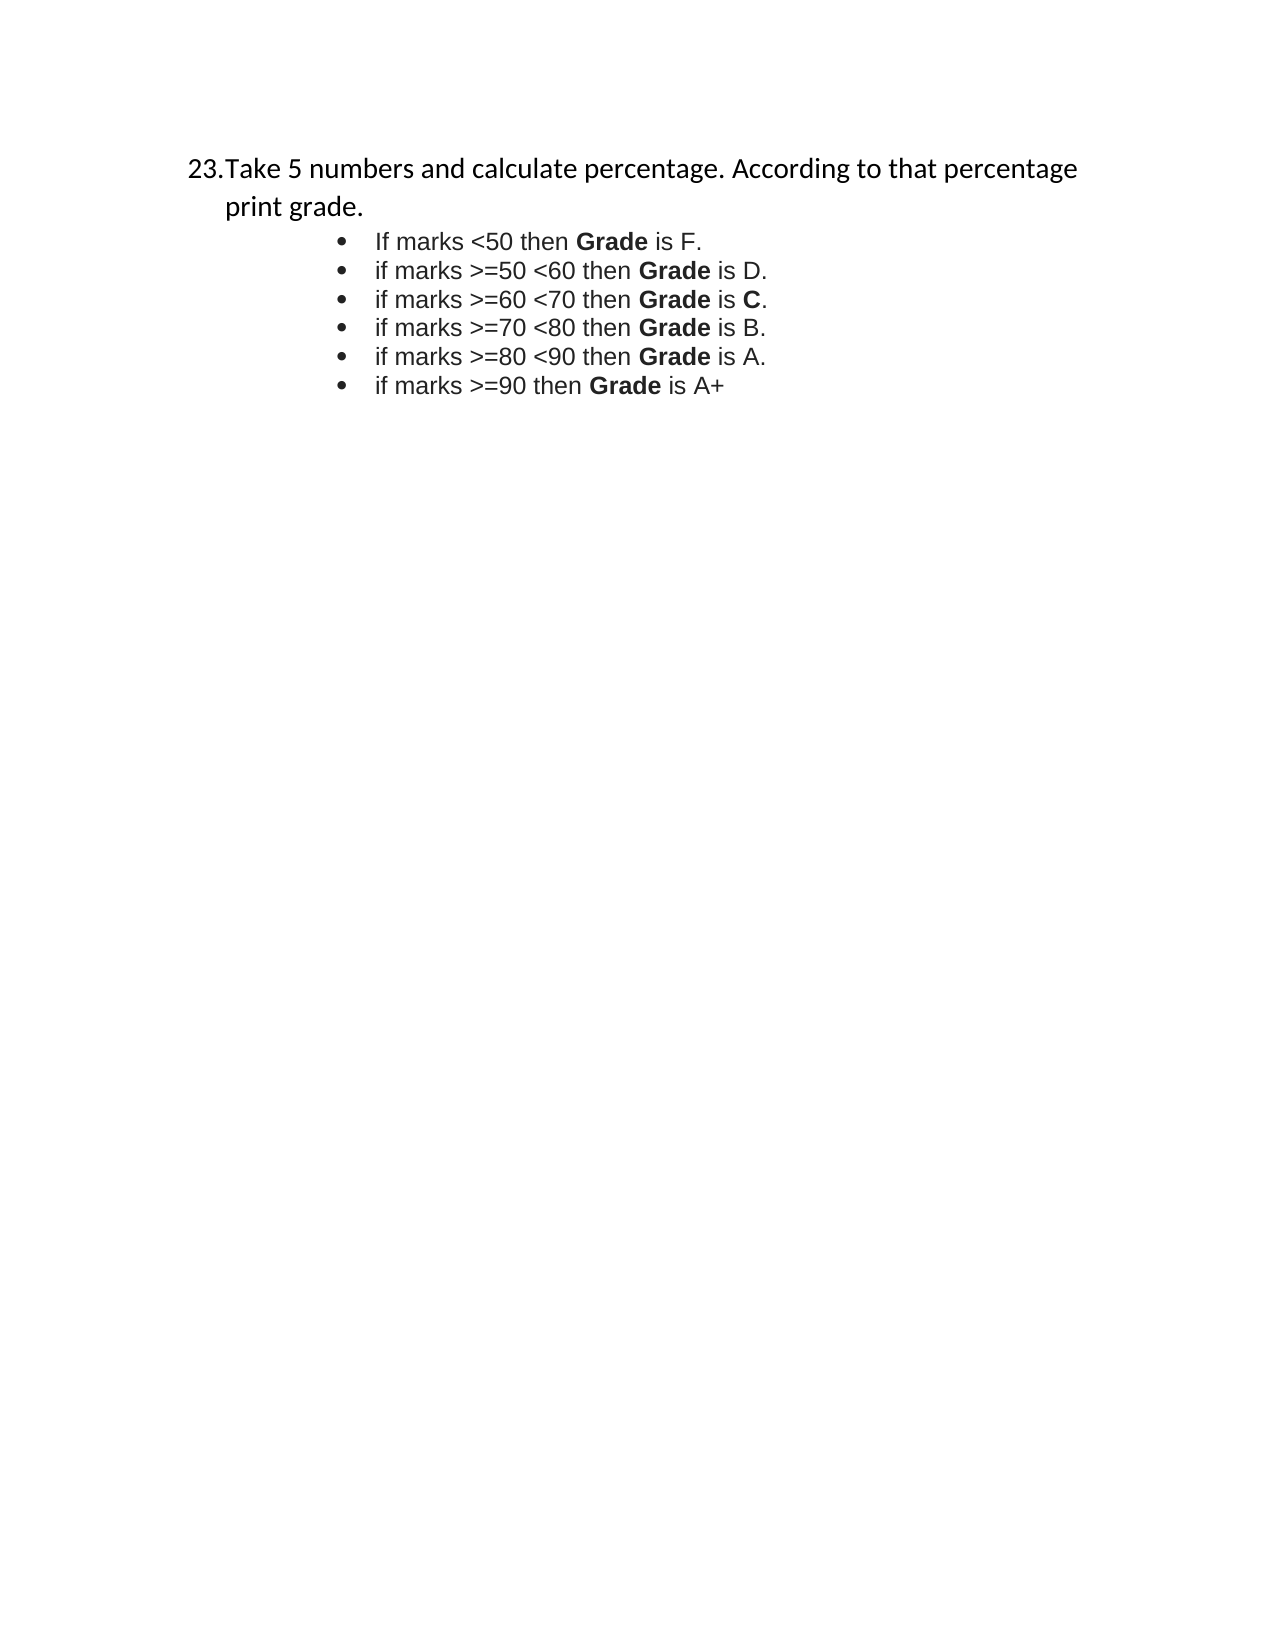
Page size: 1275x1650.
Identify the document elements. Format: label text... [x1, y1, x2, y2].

list if marks >=80 <90 then Grade is A. [337, 342, 1125, 371]
list if marks >=90 then Grade is A+ [337, 371, 1125, 400]
list if marks >=50 <60 then Grade is D. [337, 256, 1125, 284]
list if marks >=70 <80 then Grade is B. [337, 313, 1125, 342]
list Take 5 numbers and calculate percentage. According to that percentage print grade. [187, 150, 1125, 224]
list If marks <50 then Grade is F. [337, 227, 1125, 256]
list if marks >=60 <70 then Grade is C. [337, 284, 1125, 313]
